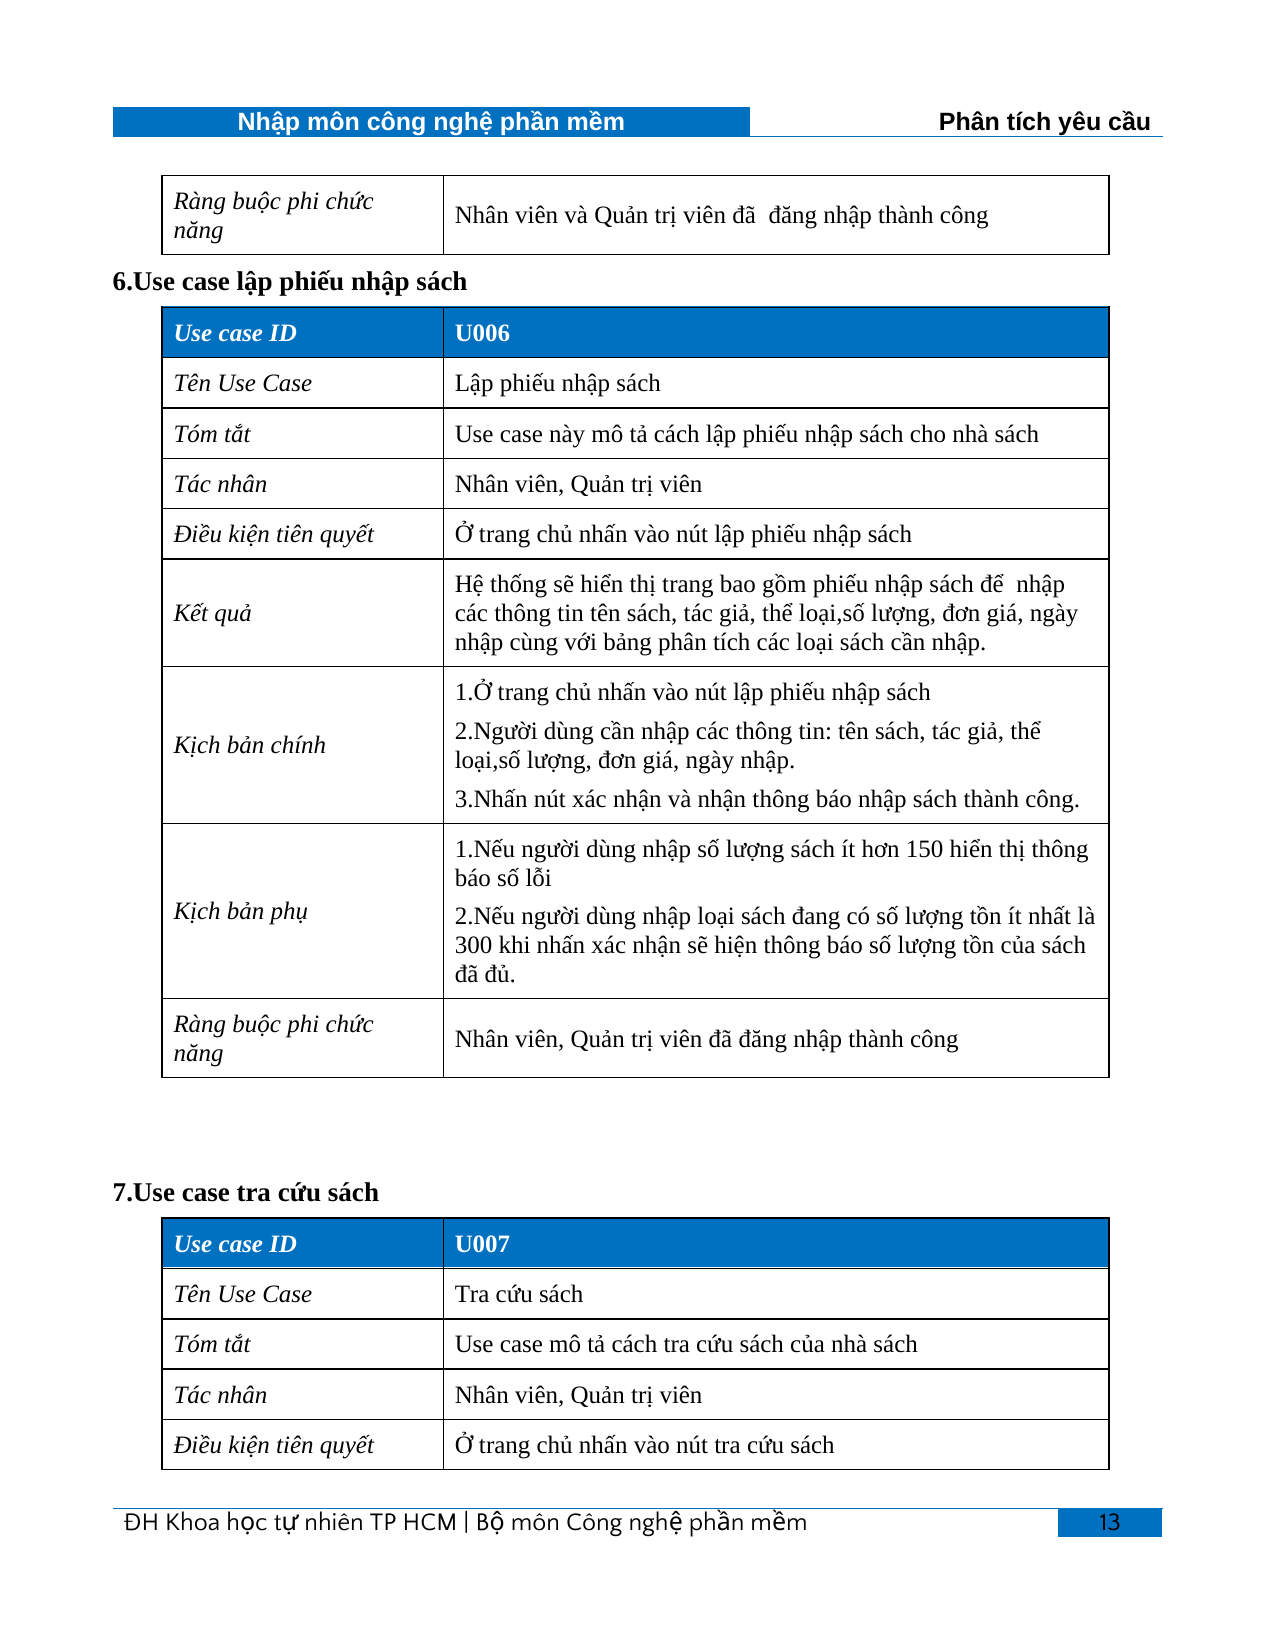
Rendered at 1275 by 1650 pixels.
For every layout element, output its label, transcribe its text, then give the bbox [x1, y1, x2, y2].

text 7.Use case tra cứu sách [112, 1176, 1162, 1207]
table_cell Tóm tắt [163, 409, 443, 457]
table_header Use case ID [163, 308, 443, 357]
table_cell Kịch bản chính [163, 667, 443, 822]
table_cell Tra cứu sách [444, 1269, 1108, 1318]
table_cell Kết quả [163, 560, 443, 666]
table_cell Ràng buộc phi chức năng [163, 176, 443, 254]
table_cell Use case mô tả cách tra cứu sách của nhà sách [444, 1320, 1108, 1368]
table_cell Nhân viên và Quản trị viên đã đăng nhập thành công [444, 176, 1108, 254]
table_cell Điều kiện tiên quyết [163, 509, 443, 558]
text 6.Use case lập phiếu nhập sách [112, 265, 1162, 296]
table_cell Tác nhân [163, 1370, 443, 1418]
table_cell Ràng buộc phi chức năng [163, 999, 443, 1077]
table_header U006 [444, 308, 1108, 357]
table_cell Nhân viên, Quản trị viên đã đăng nhập thành công [444, 999, 1108, 1077]
table_cell 1.Ở trang chủ nhấn vào nút lập phiếu nhập sách 2.Người dùng cần nhập các thông tin: tên sách, tác giả, thể loại,số lượng, đơn giá, ngày nhập. 3.Nhấn nút xác nhận và nhận thông báo nhập sách thành công. [444, 667, 1108, 822]
table_header U007 [444, 1219, 1108, 1267]
table_cell Nhân viên, Quản trị viên [444, 459, 1108, 508]
table_cell Hệ thống sẽ hiển thị trang bao gồm phiếu nhập sách để nhập các thông tin tên sách, tác giả, thể loại,số lượng, đơn giá, ngày nhập cùng với bảng phân tích các loại sách cần nhập. [444, 560, 1108, 666]
table_cell Tóm tắt [163, 1320, 443, 1368]
table_cell Ở trang chủ nhấn vào nút lập phiếu nhập sách [444, 509, 1108, 558]
table_cell Lập phiếu nhập sách [444, 358, 1108, 407]
table_header Use case ID [163, 1219, 443, 1267]
table_cell Ở trang chủ nhấn vào nút tra cứu sách [444, 1420, 1108, 1469]
table_cell Tác nhân [163, 459, 443, 508]
table_cell Điều kiện tiên quyết [163, 1420, 443, 1469]
table_cell Tên Use Case [163, 358, 443, 407]
table_cell Use case này mô tả cách lập phiếu nhập sách cho nhà sách [444, 409, 1108, 457]
table_cell 1.Nếu người dùng nhập số lượng sách ít hơn 150 hiển thị thông báo số lỗi 2.Nếu người dùng nhập loại sách đang có số lượng tồn ít nhất là 300 khi nhấn xác nhận sẽ hiện thông báo số lượng tồn của sách đã đủ. [444, 824, 1108, 998]
table_cell Tên Use Case [163, 1269, 443, 1318]
table_cell Nhân viên, Quản trị viên [444, 1370, 1108, 1418]
table_cell Kịch bản phụ [163, 824, 443, 998]
